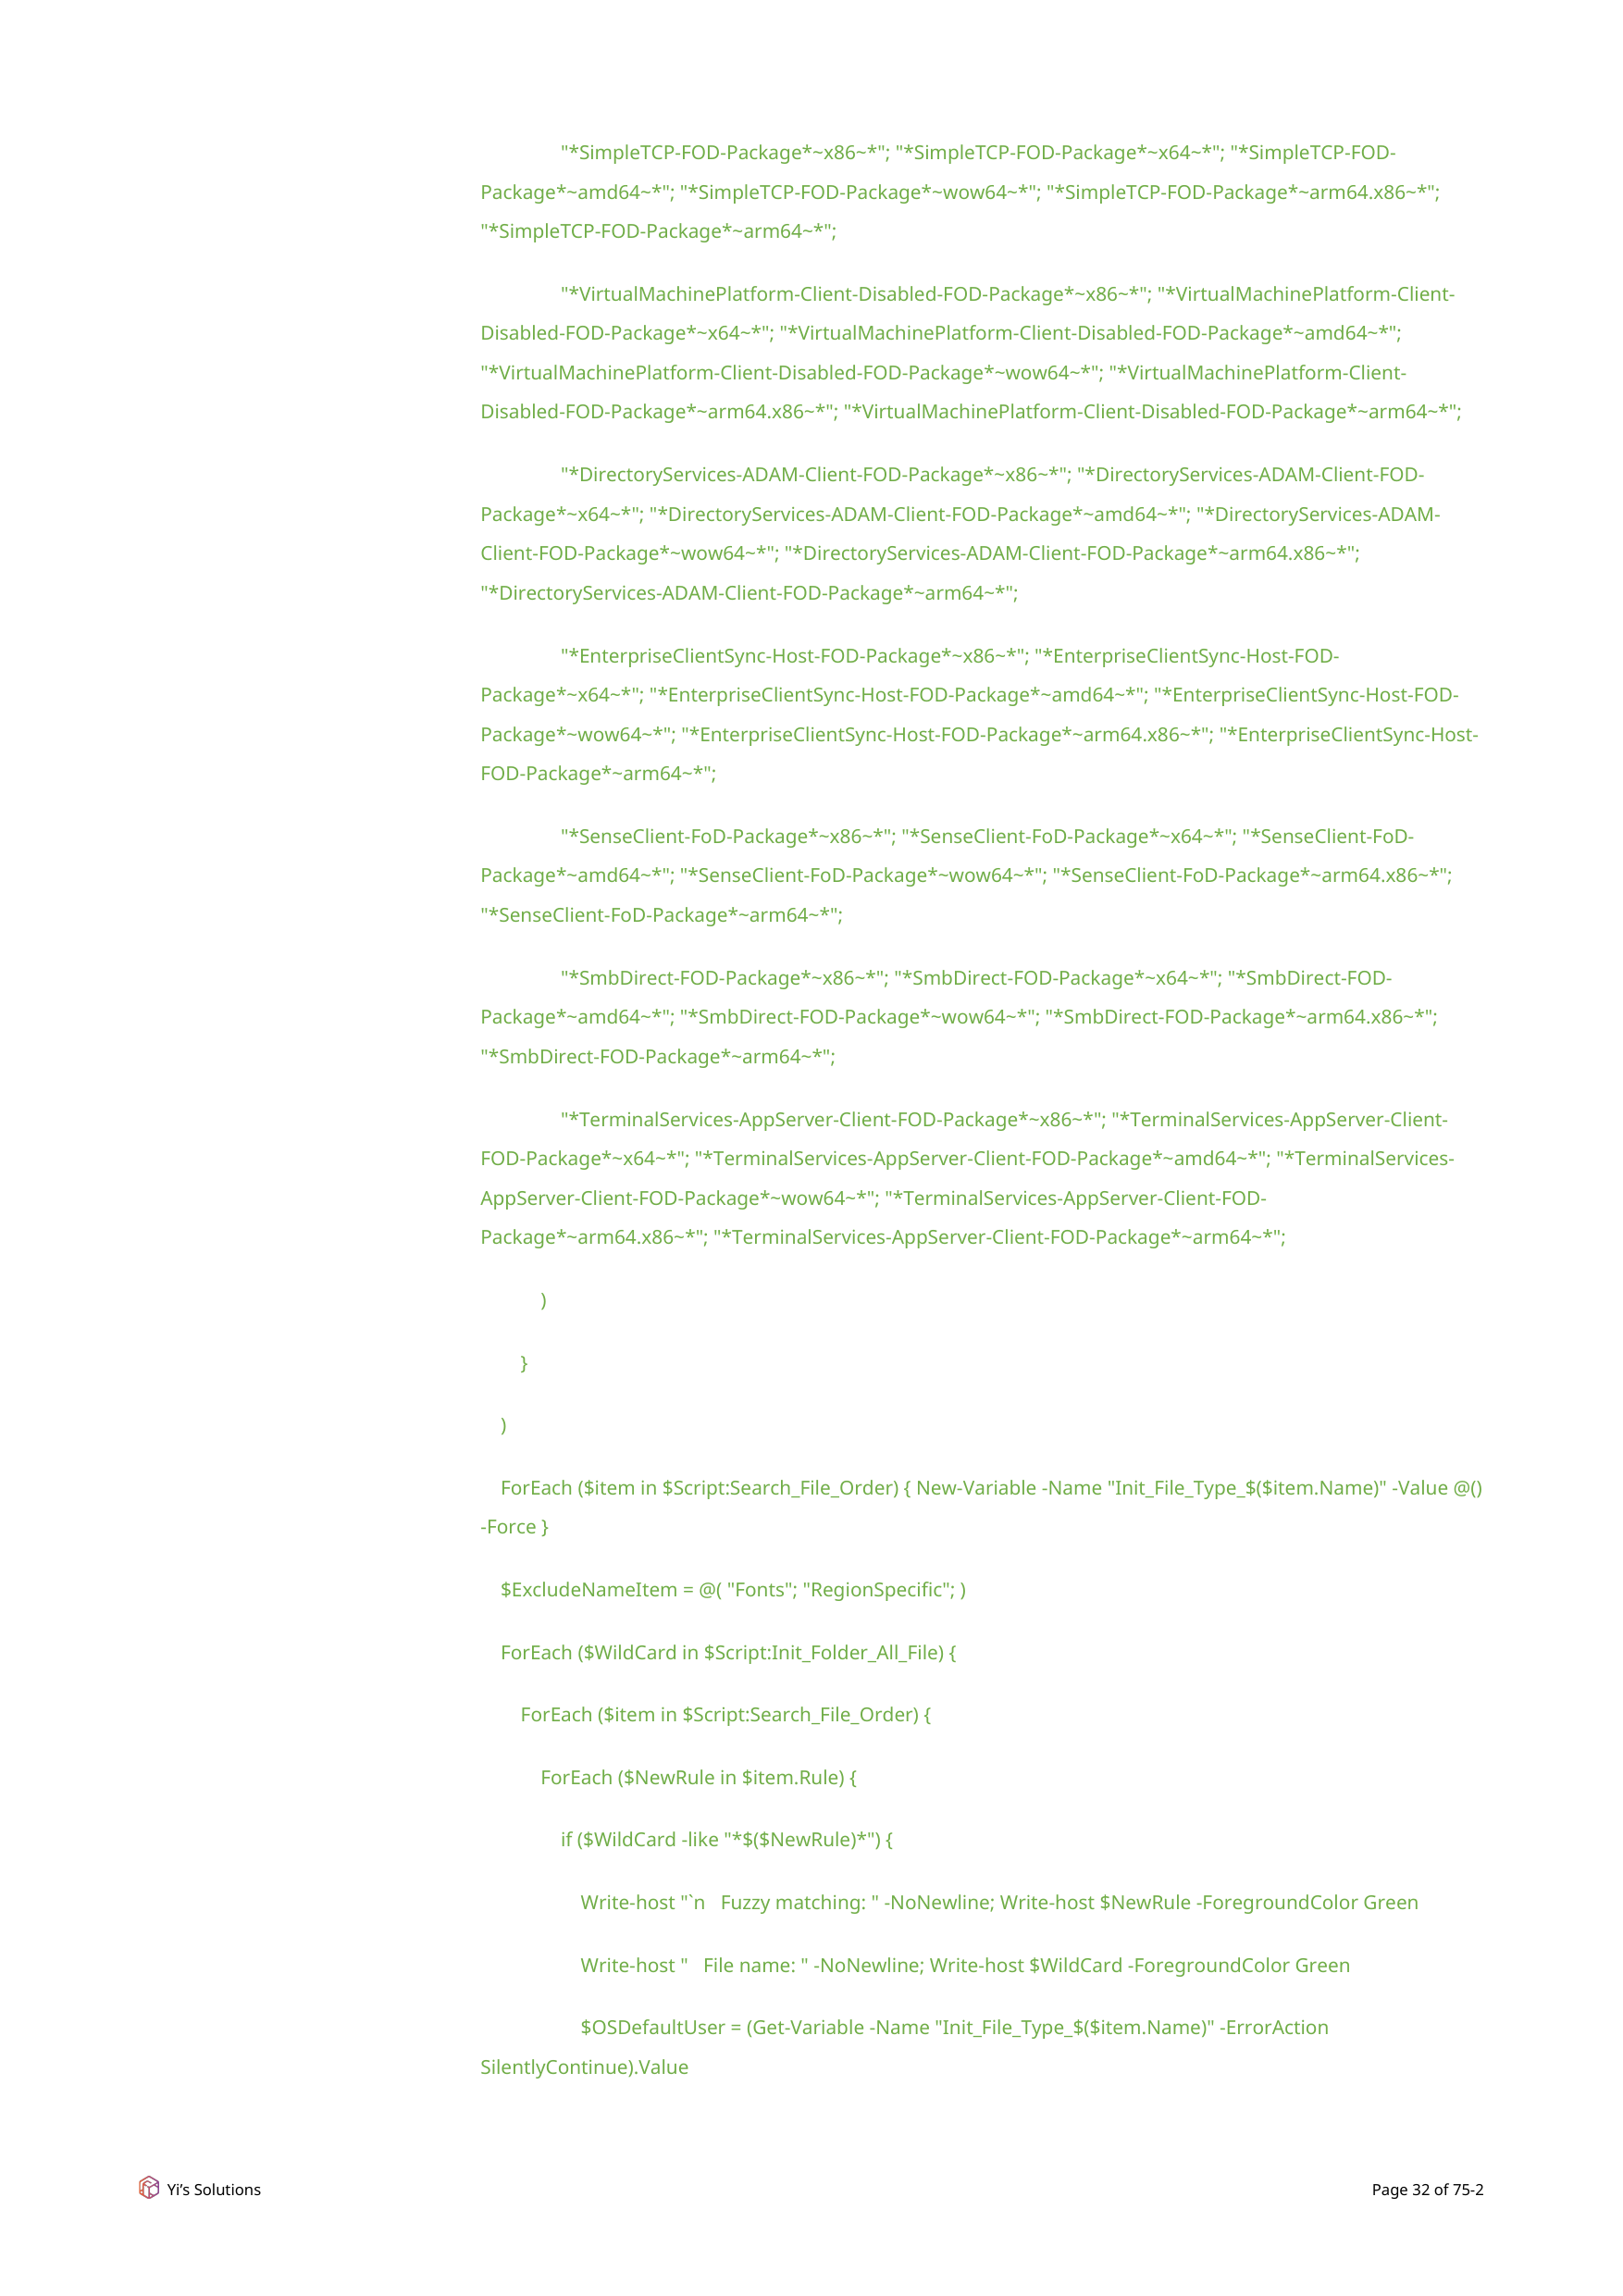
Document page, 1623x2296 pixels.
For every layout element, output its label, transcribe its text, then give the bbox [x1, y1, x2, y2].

text $OSDefaultUser = (Get-Variable -Name "Init_File_Type_$($item.Name)" -ErrorAction SilentlyContinue).Value [480, 2014, 1484, 2079]
text Write-host " File name: " -NoNewline; Write-host $WildCard -ForegroundColor Green [480, 1952, 1484, 1978]
text "*EnterpriseClientSync-Host-FOD-Package*~x86~*"; "*EnterpriseClientSync-Host-FOD-Package*~x64~*"; "*EnterpriseClientSync-Host-FOD-Package*~amd64~*"; "*EnterpriseClientSync-Host-FOD-Package*~wow64~*"; "*EnterpriseClientSync-Host-FOD-Package*~arm64.x86~*"; "*EnterpriseClientSync-Host-FOD-Package*~arm64~*"; [480, 642, 1484, 787]
text ) [480, 1411, 1484, 1438]
picture [139, 2176, 159, 2199]
text $ExcludeNameItem = @( "Fonts"; "RegionSpecific"; ) [480, 1576, 1484, 1603]
text "*TerminalServices-AppServer-Client-FOD-Package*~x86~*"; "*TerminalServices-AppServer-Client-FOD-Package*~x64~*"; "*TerminalServices-AppServer-Client-FOD-Package*~amd64~*"; "*TerminalServices-AppServer-Client-FOD-Package*~wow64~*"; "*TerminalServices-AppServer-Client-FOD-Package*~arm64.x86~*"; "*TerminalServices-AppServer-Client-FOD-Package*~arm64~*"; [480, 1106, 1484, 1250]
text if ($WildCard -like "*$($NewRule)*") { [480, 1826, 1484, 1853]
text "*DirectoryServices-ADAM-Client-FOD-Package*~x86~*"; "*DirectoryServices-ADAM-Client-FOD-Package*~x64~*"; "*DirectoryServices-ADAM-Client-FOD-Package*~amd64~*"; "*DirectoryServices-ADAM-Client-FOD-Package*~wow64~*"; "*DirectoryServices-ADAM-Client-FOD-Package*~arm64.x86~*"; "*DirectoryServices-ADAM-Client-FOD-Package*~arm64~*"; [480, 461, 1484, 605]
text ForEach ($item in $Script:Search_File_Order) { New-Variable -Name "Init_File_Type_$($item.Name)" -Value @() -Force } [480, 1474, 1484, 1540]
text ForEach ($item in $Script:Search_File_Order) { [480, 1701, 1484, 1728]
text ForEach ($NewRule in $item.Rule) { [480, 1764, 1484, 1790]
text ) [480, 1286, 1484, 1312]
text "*SmbDirect-FOD-Package*~x86~*"; "*SmbDirect-FOD-Package*~x64~*"; "*SmbDirect-FOD-Package*~amd64~*"; "*SmbDirect-FOD-Package*~wow64~*"; "*SmbDirect-FOD-Package*~arm64.x86~*"; "*SmbDirect-FOD-Package*~arm64~*"; [480, 964, 1484, 1070]
text "*SenseClient-FoD-Package*~x86~*"; "*SenseClient-FoD-Package*~x64~*"; "*SenseClient-FoD-Package*~amd64~*"; "*SenseClient-FoD-Package*~wow64~*"; "*SenseClient-FoD-Package*~arm64.x86~*"; "*SenseClient-FoD-Package*~arm64~*"; [480, 823, 1484, 928]
text } [480, 1349, 1484, 1375]
text "*VirtualMachinePlatform-Client-Disabled-FOD-Package*~x86~*"; "*VirtualMachinePlatform-Client-Disabled-FOD-Package*~x64~*"; "*VirtualMachinePlatform-Client-Disabled-FOD-Package*~amd64~*"; "*VirtualMachinePlatform-Client-Disabled-FOD-Package*~wow64~*"; "*VirtualMachinePlatform-Client-Disabled-FOD-Package*~arm64.x86~*"; "*VirtualMachinePlatform-Client-Disabled-FOD-Package*~arm64~*"; [480, 280, 1484, 425]
text ForEach ($WildCard in $Script:Init_Folder_All_File) { [480, 1639, 1484, 1665]
text Write-host "`n Fuzzy matching: " -NoNewline; Write-host $NewRule -ForegroundColor Green [480, 1889, 1484, 1915]
text "*SimpleTCP-FOD-Package*~x86~*"; "*SimpleTCP-FOD-Package*~x64~*"; "*SimpleTCP-FOD-Package*~amd64~*"; "*SimpleTCP-FOD-Package*~wow64~*"; "*SimpleTCP-FOD-Package*~arm64.x86~*"; "*SimpleTCP-FOD-Package*~arm64~*"; [480, 139, 1484, 244]
